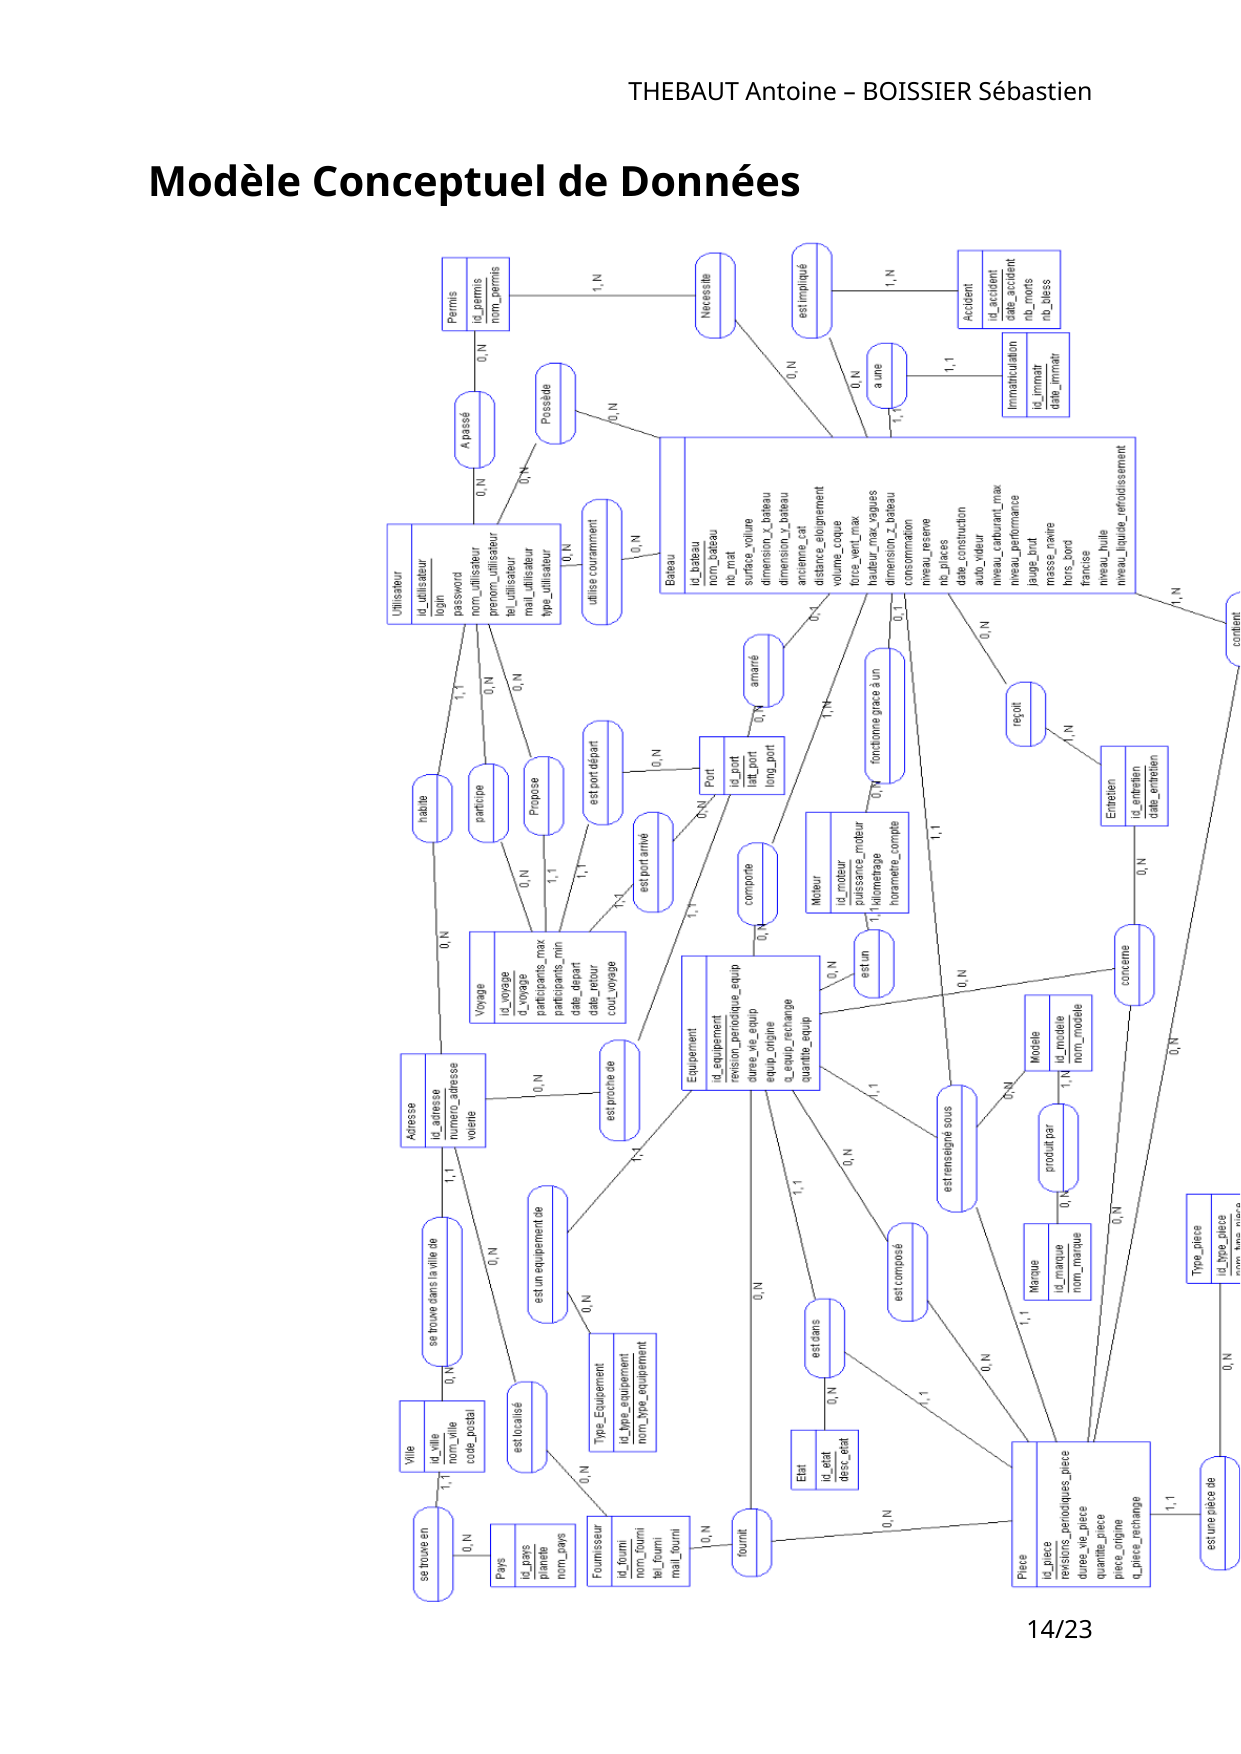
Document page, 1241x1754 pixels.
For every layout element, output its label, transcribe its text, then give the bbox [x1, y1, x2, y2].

subtitle Modèle Conceptuel de Données [148, 152, 1093, 208]
picture [388, 221, 1241, 1605]
